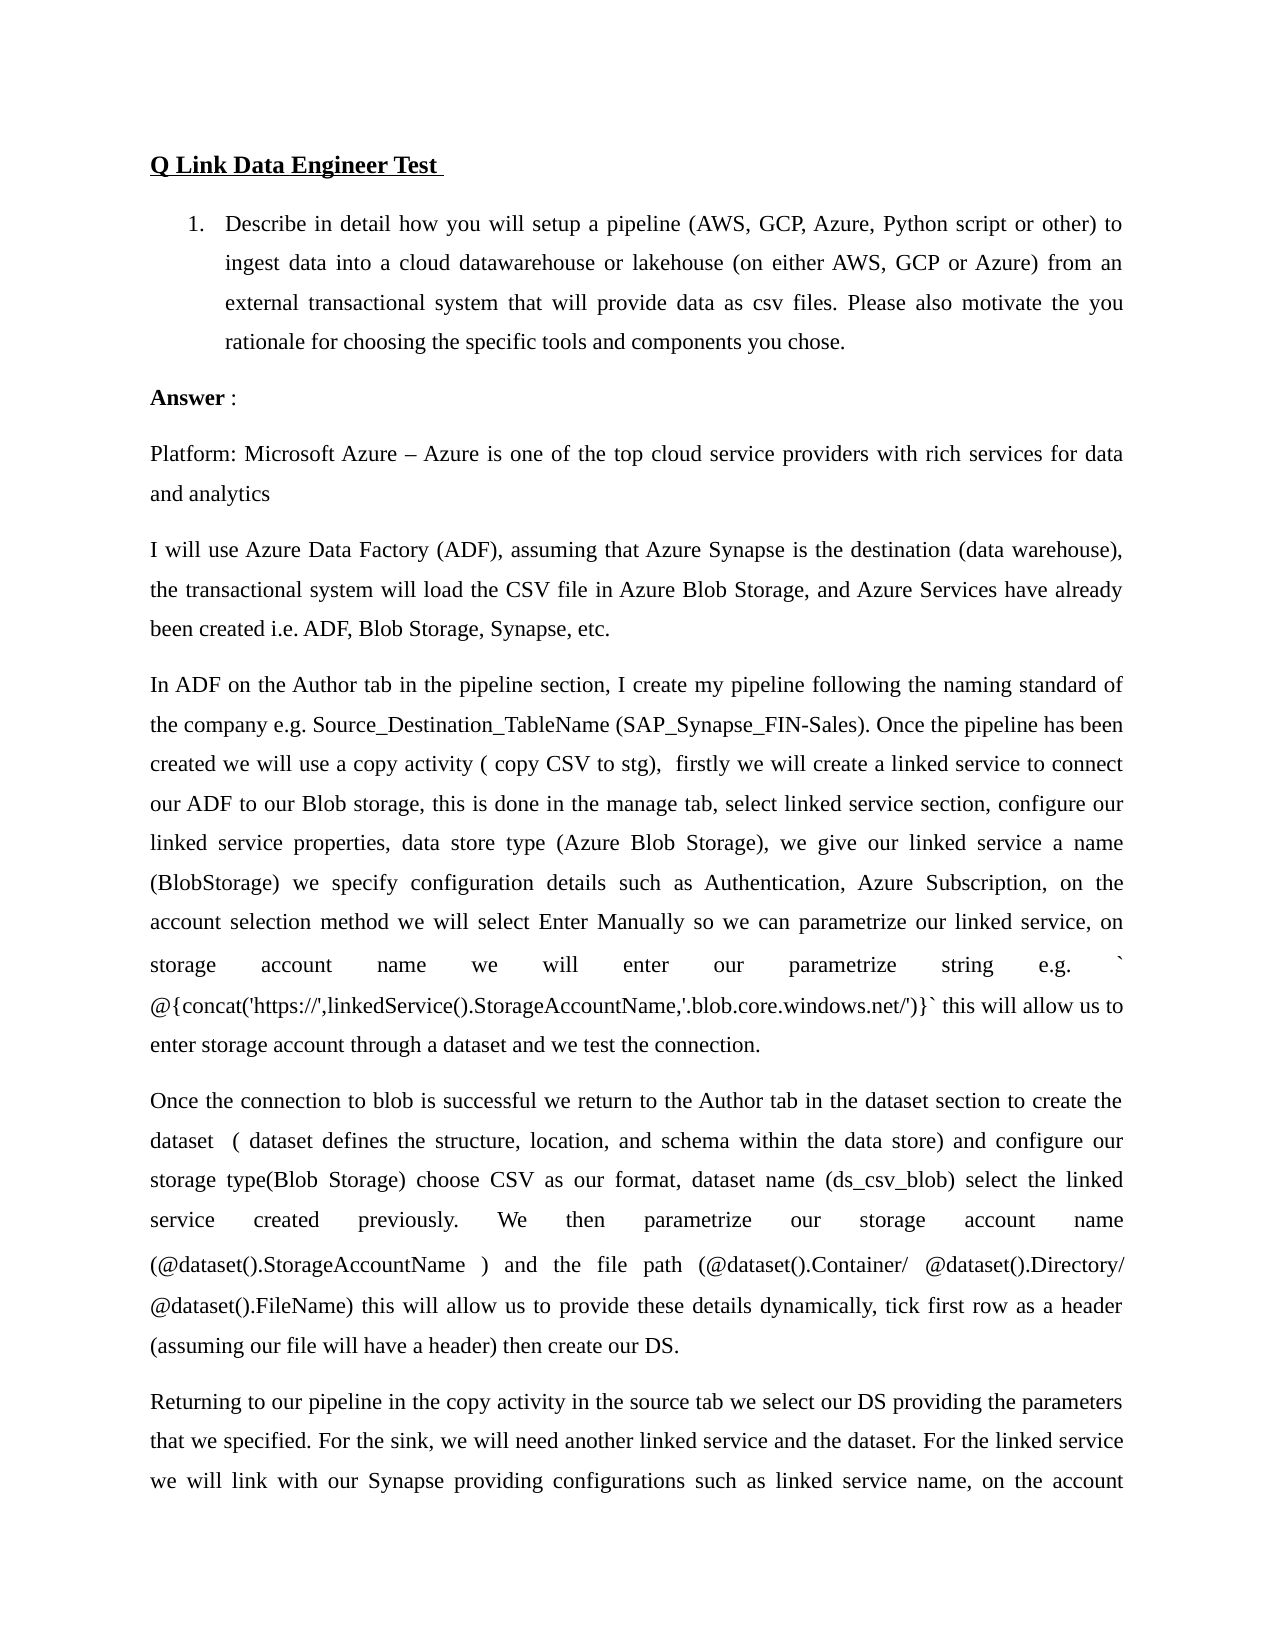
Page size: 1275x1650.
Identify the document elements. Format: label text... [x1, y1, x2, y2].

text Once the connection to blob is successful we return to the Author tab in the dataset section to create the dataset ( dataset defines the structure, location, and schema within the data store) and configure our storage type(Blob Storage) choose CSV as our format, dataset name (ds_csv_blob) select the linked service created previously. We then parametrize our storage account name (@dataset().StorageAccountName ) and the file path (@dataset().Container/ @dataset().Directory/ @dataset().FileName) this will allow us to provide these details dynamically, tick first row as a header (assuming our file will have a header) then create our DS. [150, 1088, 1125, 1358]
text Answer : [150, 384, 1125, 411]
text Q Link Data Engineer Test [150, 150, 1125, 179]
list Describe in detail how you will setup a pipeline (AWS, GCP, Azure, Python script or other) to ingest data into a cloud datawarehouse or lakehouse (on either AWS, GCP or Azure) from an external transactional system that will provide data as csv files. Please also motivate the you rationale for choosing the specific tools and components you chose. [187, 210, 1125, 354]
text Platform: Microsoft Azure – Azure is one of the top cloud service providers with rich services for data and analytics [150, 441, 1125, 506]
text I will use Azure Data Factory (ADF), assuming that Azure Synapse is the destination (data warehouse), the transactional system will load the CSV file in Azure Blob Storage, and Azure Services have already been created i.e. ADF, Blob Storage, Synapse, etc. [150, 536, 1125, 641]
text In ADF on the Author tab in the pipeline section, I create my pipeline following the naming standard of the company e.g. Source_Destination_TableName (SAP_Synapse_FIN-Sales). Once the pipeline has been created we will use a copy activity ( copy CSV to stg), firstly we will create a linked service to connect our ADF to our Blob storage, this is done in the manage tab, select linked service section, configure our linked service properties, data store type (Azure Blob Storage), we give our linked service a name (BlobStorage) we specify configuration details such as Authentication, Azure Subscription, on the account selection method we will select Enter Manually so we can parametrize our linked service, on storage account name we will enter our parametrize string e.g. ` @{concat('https://',linkedService().StorageAccountName,'.blob.core.windows.net/')}` this will allow us to enter storage account through a dataset and we test the connection. [150, 671, 1125, 1058]
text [150, 1388, 1125, 1493]
